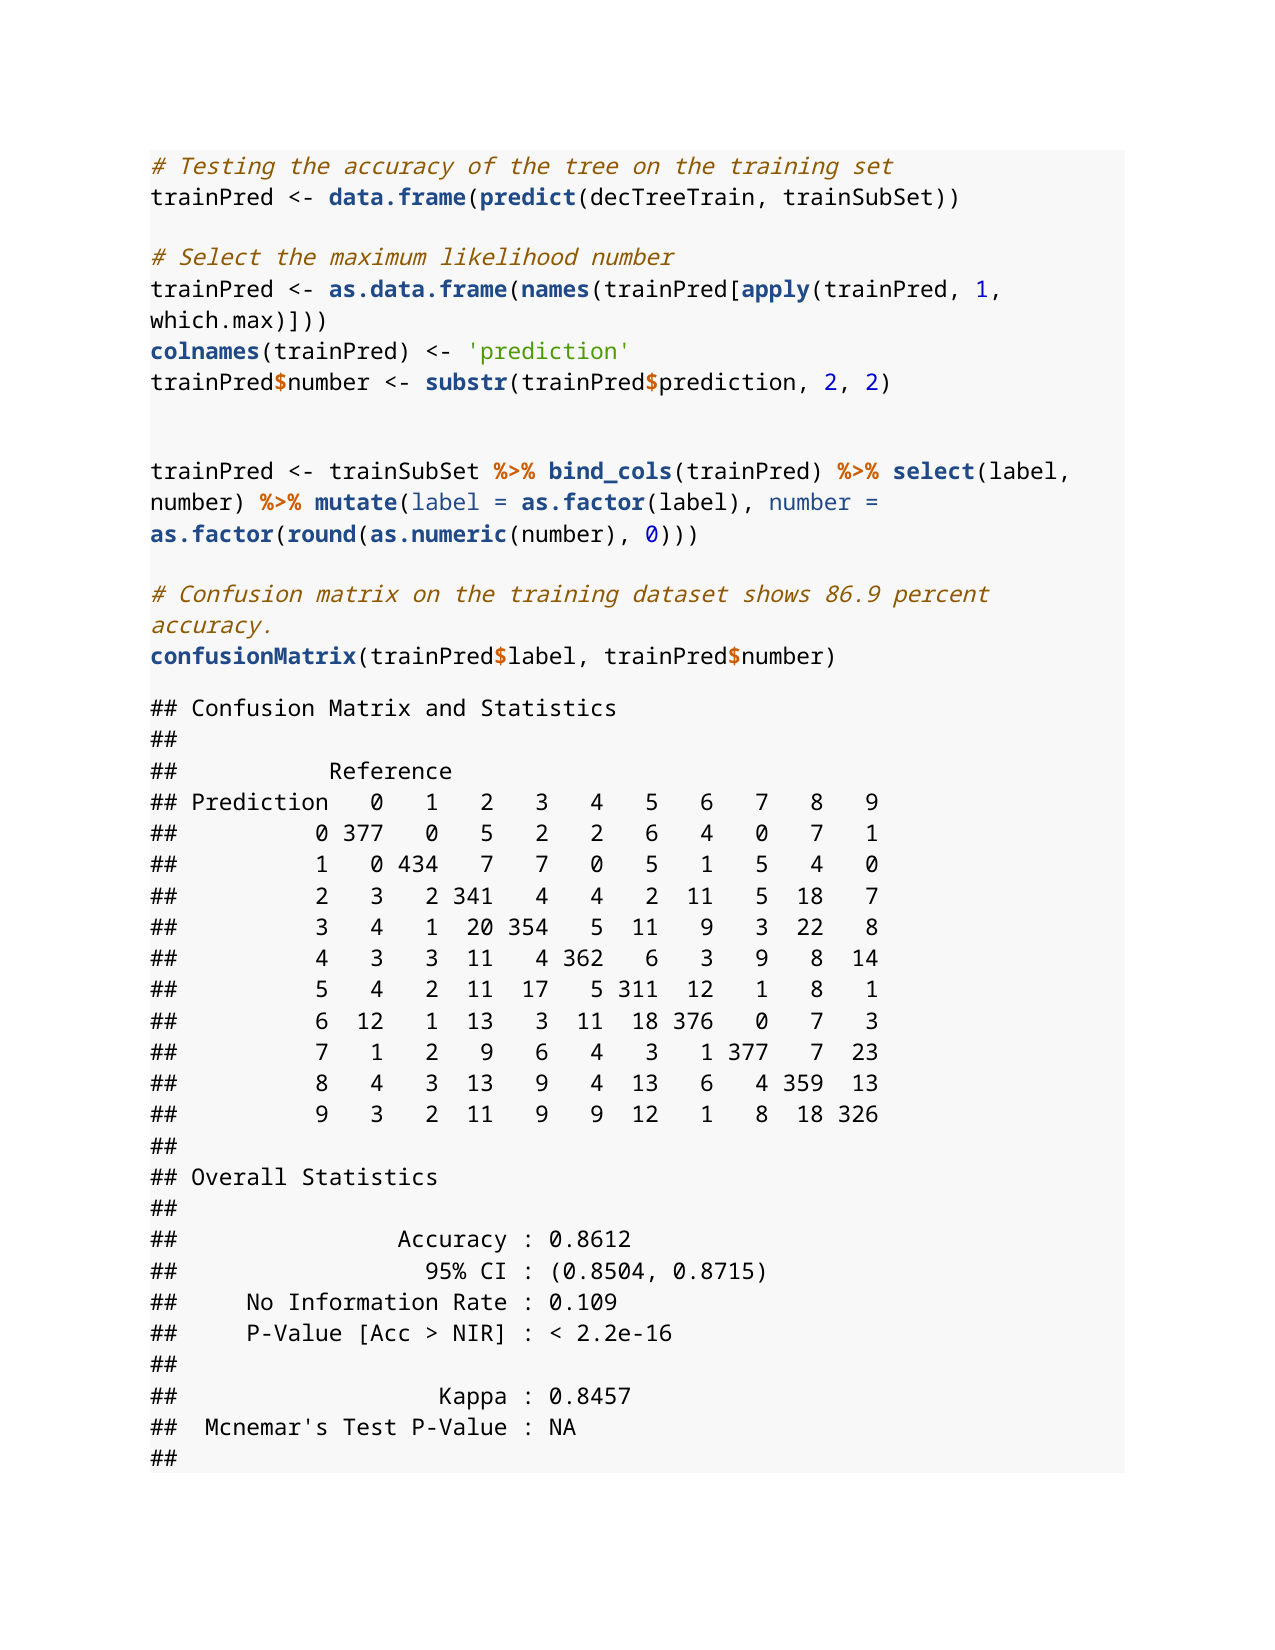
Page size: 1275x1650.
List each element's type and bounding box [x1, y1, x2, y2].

text [150, 150, 1125, 671]
text [150, 692, 1125, 1473]
